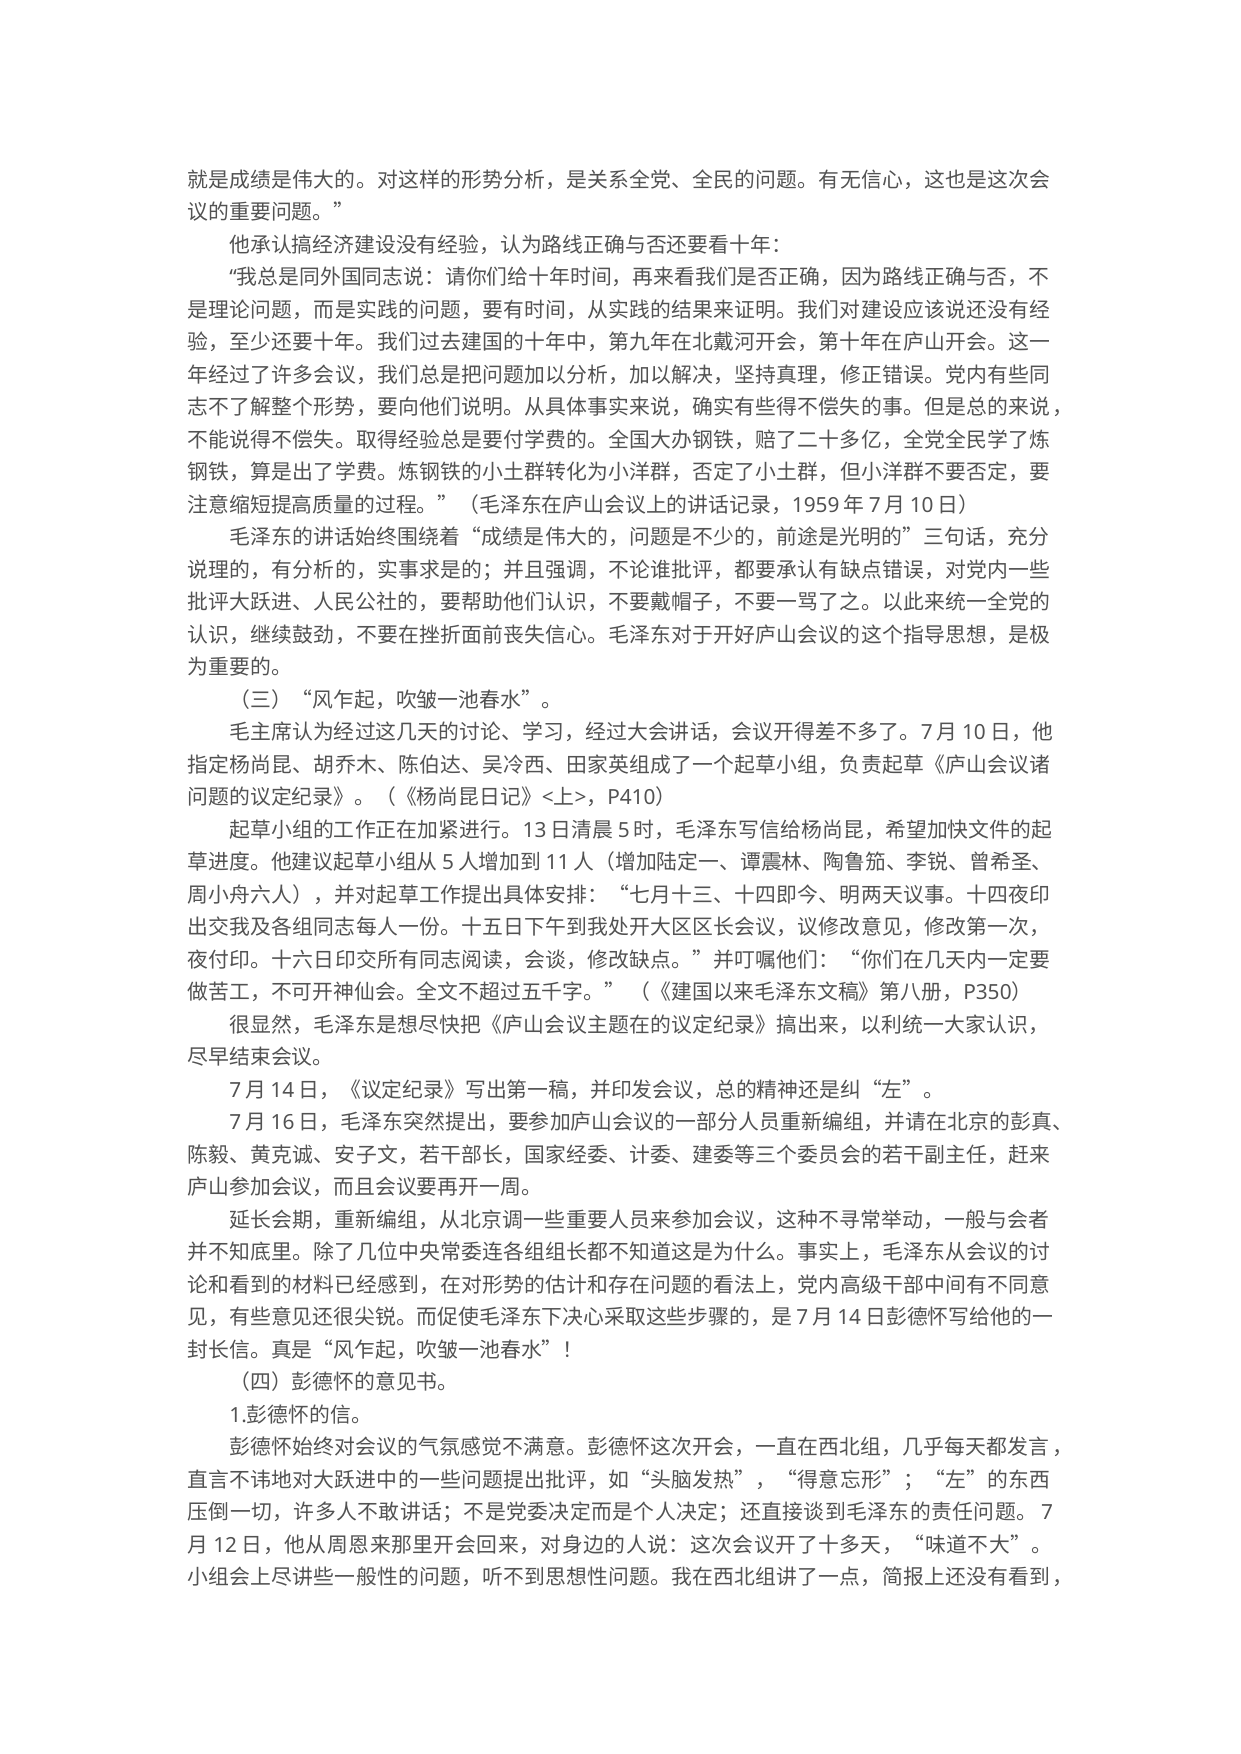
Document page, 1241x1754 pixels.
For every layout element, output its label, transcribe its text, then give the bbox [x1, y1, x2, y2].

text 起草小组的工作正在加紧进行。13日清晨5时，毛泽东写信给杨尚昆，希望加快文件的起草进度。他建议起草小组从5人增加到11人（增加陆定一、谭震林、陶鲁笳、李锐、曾希圣、周小舟六人），并对起草工作提出具体安排：“七月十三、十四即今、明两天议事。十四夜印出交我及各组同志每人一份。十五日下午到我处开大区区长会议，议修改意见，修改第一次，夜付印。十六日印交所有同志阅读，会谈，修改缺点。”并叮嘱他们：“你们在几天内一定要做苦工，不可开神仙会。全文不超过五千字。” （《建国以来毛泽东文稿》第八册，P350） [187, 812, 1053, 1007]
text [187, 1429, 1053, 1592]
text 毛主席认为经过这几天的讨论、学习，经过大会讲话，会议开得差不多了。7月10日，他指定杨尚昆、胡乔木、陈伯达、吴冷西、田家英组成了一个起草小组，负责起草《庐山会议诸问题的议定纪录》。（《杨尚昆日记》<上>，P410） [187, 714, 1053, 812]
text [187, 162, 1053, 227]
text 他承认搞经济建设没有经验，认为路线正确与否还要看十年： [187, 227, 1053, 259]
text “我总是同外国同志说：请你们给十年时间，再来看我们是否正确，因为路线正确与否，不是理论问题，而是实践的问题，要有时间，从实践的结果来证明。我们对建设应该说还没有经验，至少还要十年。我们过去建国的十年中，第九年在北戴河开会，第十年在庐山开会。这一年经过了许多会议，我们总是把问题加以分析，加以解决，坚持真理，修正错误。党内有些同志不了解整个形势，要向他们说明。从具体事实来说，确实有些得不偿失的事。但是总的来说，不能说得不偿失。取得经验总是要付学费的。全国大办钢铁，赔了二十多亿，全党全民学了炼钢铁，算是出了学费。炼钢铁的小土群转化为小洋群，否定了小土群，但小洋群不要否定，要注意缩短提高质量的过程。”（毛泽东在庐山会议上的讲话记录，1959年7月10日） [187, 259, 1053, 519]
text 很显然，毛泽东是想尽快把《庐山会议主题在的议定纪录》搞出来，以利统一大家认识，尽早结束会议。 [187, 1007, 1053, 1072]
text 1.彭德怀的信。 [187, 1397, 1053, 1429]
text 延长会期，重新编组，从北京调一些重要人员来参加会议，这种不寻常举动，一般与会者并不知底里。除了几位中央常委连各组组长都不知道这是为什么。事实上，毛泽东从会议的讨论和看到的材料已经感到，在对形势的估计和存在问题的看法上，党内高级干部中间有不同意见，有些意见还很尖锐。而促使毛泽东下决心采取这些步骤的，是7月14日彭德怀写给他的一封长信。真是“风乍起，吹皱一池春水”！ [187, 1202, 1053, 1364]
text （三）“风乍起，吹皱一池春水”。 [187, 682, 1053, 714]
text 7月16日，毛泽东突然提出，要参加庐山会议的一部分人员重新编组，并请在北京的彭真、陈毅、黄克诚、安子文，若干部长，国家经委、计委、建委等三个委员会的若干副主任，赶来庐山参加会议，而且会议要再开一周。 [187, 1104, 1053, 1202]
text 7月14日，《议定纪录》写出第一稿，并印发会议，总的精神还是纠“左”。 [187, 1072, 1053, 1104]
text 毛泽东的讲话始终围绕着“成绩是伟大的，问题是不少的，前途是光明的”三句话，充分说理的，有分析的，实事求是的；并且强调，不论谁批评，都要承认有缺点错误，对党内一些批评大跃进、人民公社的，要帮助他们认识，不要戴帽子，不要一骂了之。以此来统一全党的认识，继续鼓劲，不要在挫折面前丧失信心。毛泽东对于开好庐山会议的这个指导思想，是极为重要的。 [187, 519, 1053, 682]
text （四）彭德怀的意见书。 [187, 1364, 1053, 1397]
